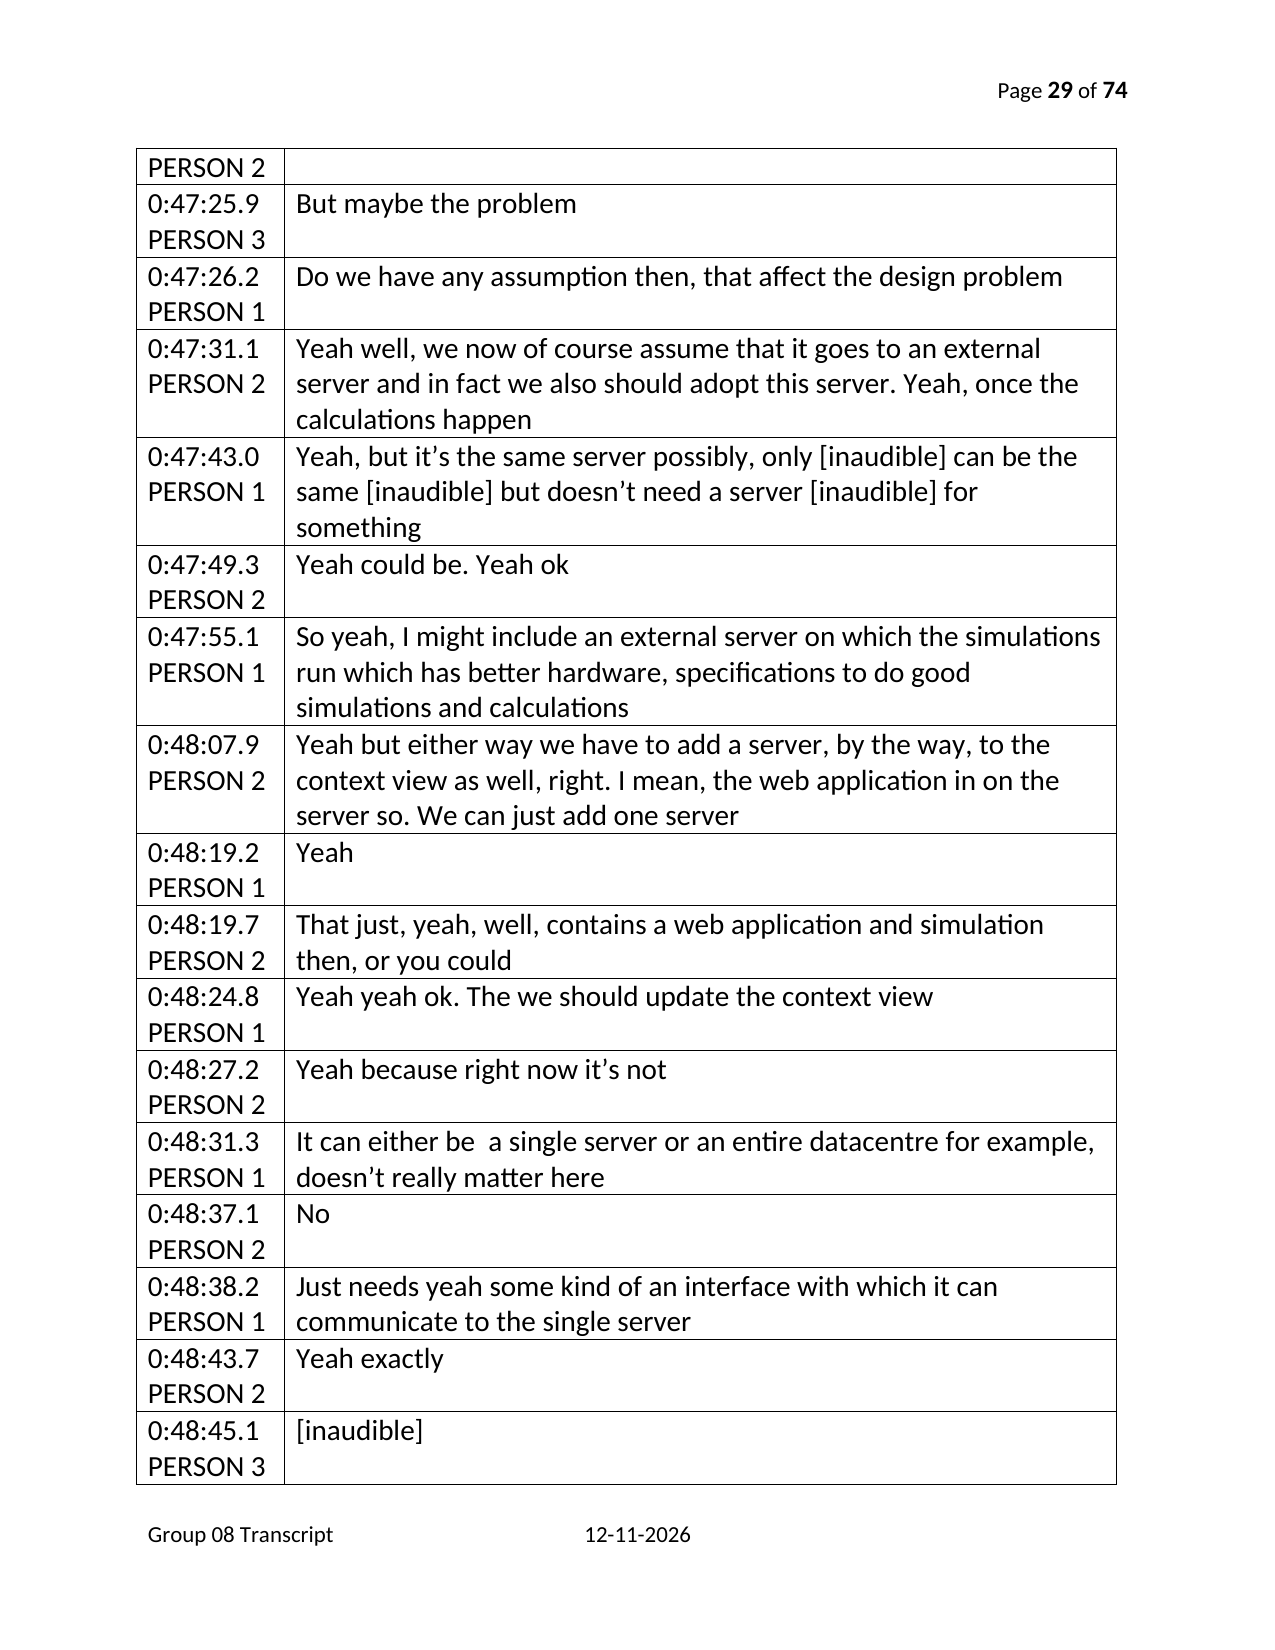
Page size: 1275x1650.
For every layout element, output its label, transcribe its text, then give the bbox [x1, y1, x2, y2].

table_cell 0:48:31.3 PERSON 1 [137, 1123, 284, 1194]
table_cell Yeah, but it’s the same server possibly, only [inaudible] can be the same [inaudible] but doesn’t need a server [inaudible] for something [285, 438, 1116, 545]
table_cell Yeah well, we now of course assume that it goes to an external server and in fact we also should adopt this server. Yeah, once the calculations happen [285, 330, 1116, 437]
table_cell Yeah yeah ok. The we should update the context view [285, 979, 1116, 1050]
table_cell 0:47:22.0 PERSON 2 [137, 149, 284, 184]
table_cell 0:48:19.7 PERSON 2 [137, 906, 284, 977]
table_cell Yeah [285, 834, 1116, 905]
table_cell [285, 149, 1116, 184]
table_cell Just needs yeah some kind of an interface with which it can communicate to the single server [285, 1268, 1116, 1339]
table_cell Do we have any assumption then, that affect the design problem [285, 258, 1116, 329]
table_cell 0:48:37.1 PERSON 2 [137, 1195, 284, 1267]
table_cell 0:48:19.2 PERSON 1 [137, 834, 284, 905]
table_cell It can either be a single server or an entire datacentre for example, doesn’t really matter here [285, 1123, 1116, 1194]
table_cell 0:48:27.2 PERSON 2 [137, 1051, 284, 1122]
table_cell So yeah, I might include an external server on which the simulations run which has better hardware, specifications to do good simulations and calculations [285, 618, 1116, 725]
table_cell 0:47:26.2 PERSON 1 [137, 258, 284, 329]
table_cell 0:48:43.7 PERSON 2 [137, 1340, 284, 1411]
table_cell But maybe the problem [285, 185, 1116, 257]
table_cell No [285, 1195, 1116, 1267]
table_cell 0:48:45.1 PERSON 3 [137, 1412, 284, 1483]
table_cell Yeah because right now it’s not [285, 1051, 1116, 1122]
table_cell 0:47:25.9 PERSON 3 [137, 185, 284, 257]
table_cell That just, yeah, well, contains a web application and simulation then, or you could [285, 906, 1116, 977]
table_cell 0:48:38.2 PERSON 1 [137, 1268, 284, 1339]
table_cell 0:47:43.0 PERSON 1 [137, 438, 284, 545]
table_cell 0:48:07.9 PERSON 2 [137, 726, 284, 833]
table_cell 0:47:49.3 PERSON 2 [137, 546, 284, 617]
table_cell 0:47:31.1 PERSON 2 [137, 330, 284, 437]
table_cell 0:48:24.8 PERSON 1 [137, 979, 284, 1050]
table_cell 0:47:55.1 PERSON 1 [137, 618, 284, 725]
table_cell [inaudible] [285, 1412, 1116, 1483]
table_cell Yeah but either way we have to add a server, by the way, to the context view as well, right. I mean, the web application in on the server so. We can just add one server [285, 726, 1116, 833]
table_cell Yeah could be. Yeah ok [285, 546, 1116, 617]
table_cell Yeah exactly [285, 1340, 1116, 1411]
